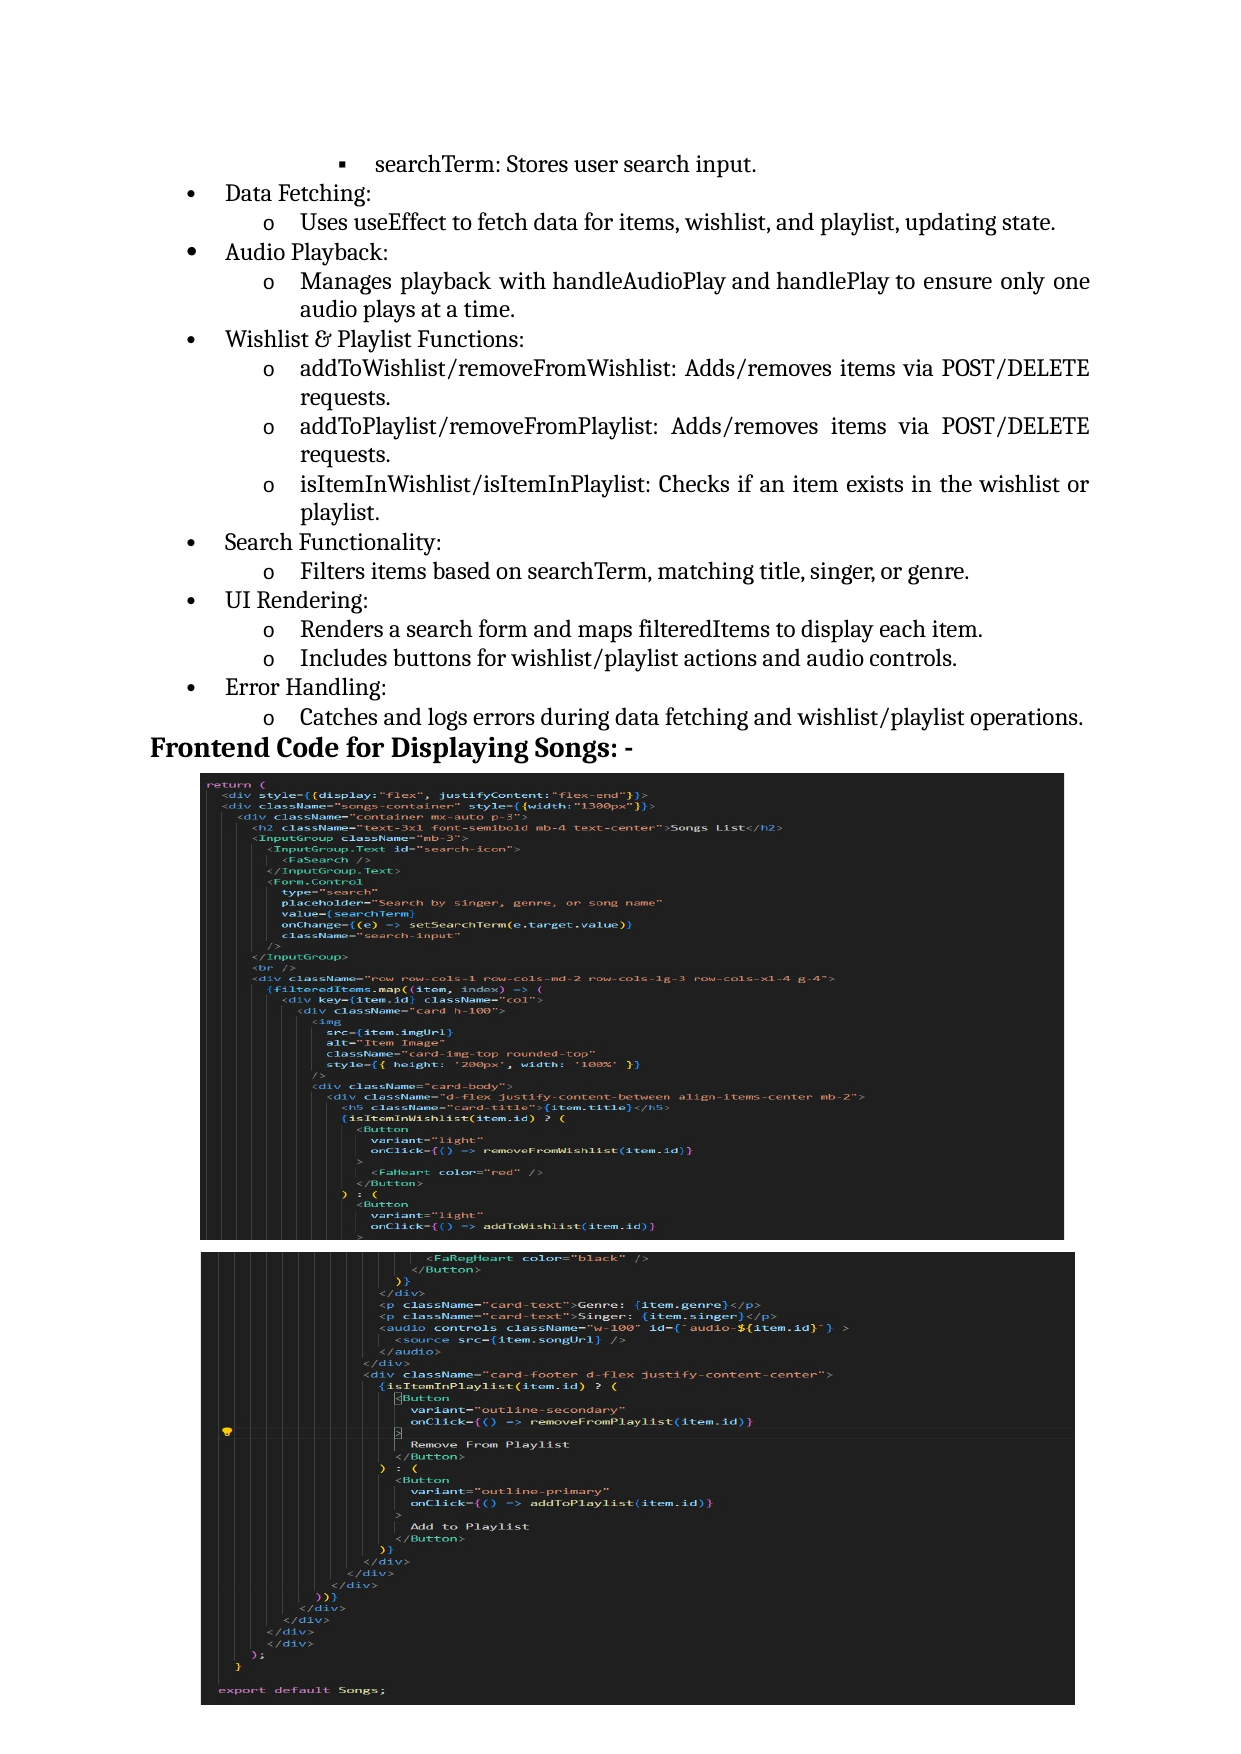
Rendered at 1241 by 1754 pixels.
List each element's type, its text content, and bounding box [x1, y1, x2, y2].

list Search Functionality: [187, 527, 1090, 556]
list Data Fetching: [187, 179, 1090, 208]
list isItemInWishlist/isItemInPlaylist: Checks if an item exists in the wishlist or playlist. [262, 469, 1090, 527]
list UI Rendering: [187, 586, 1090, 614]
picture [200, 1252, 1075, 1705]
list Filters items based on searchTerm, matching title, singer, or genre. [262, 557, 1090, 585]
list Error Handling: [187, 673, 1090, 702]
list Wishlist & Playlist Functions: [187, 324, 1090, 353]
list addToPlaylist/removeFromPlaylist: Adds/removes items via POST/DELETE requests. [262, 412, 1090, 469]
list searchTerm: Stores user search input. [337, 150, 1090, 179]
list Uses useEffect to fetch data for items, wishlist, and playlist, updating state. [262, 208, 1090, 237]
list Includes buttons for wishlist/playlist actions and audio controls. [262, 644, 1090, 673]
list Audio Playback: [187, 237, 1090, 266]
text Frontend Code for Displaying Songs: - [150, 732, 1090, 765]
list Renders a search form and maps filteredItems to display each item. [262, 615, 1090, 644]
list addToWishlist/removeFromWishlist: Adds/removes items via POST/DELETE requests. [262, 354, 1090, 411]
picture [200, 773, 1065, 1240]
list Catches and logs errors during data fetching and wishlist/playlist operations. [262, 702, 1090, 731]
list Manages playback with handleAudioPlay and handlePlay to ensure only one audio plays at a time. [262, 267, 1090, 324]
